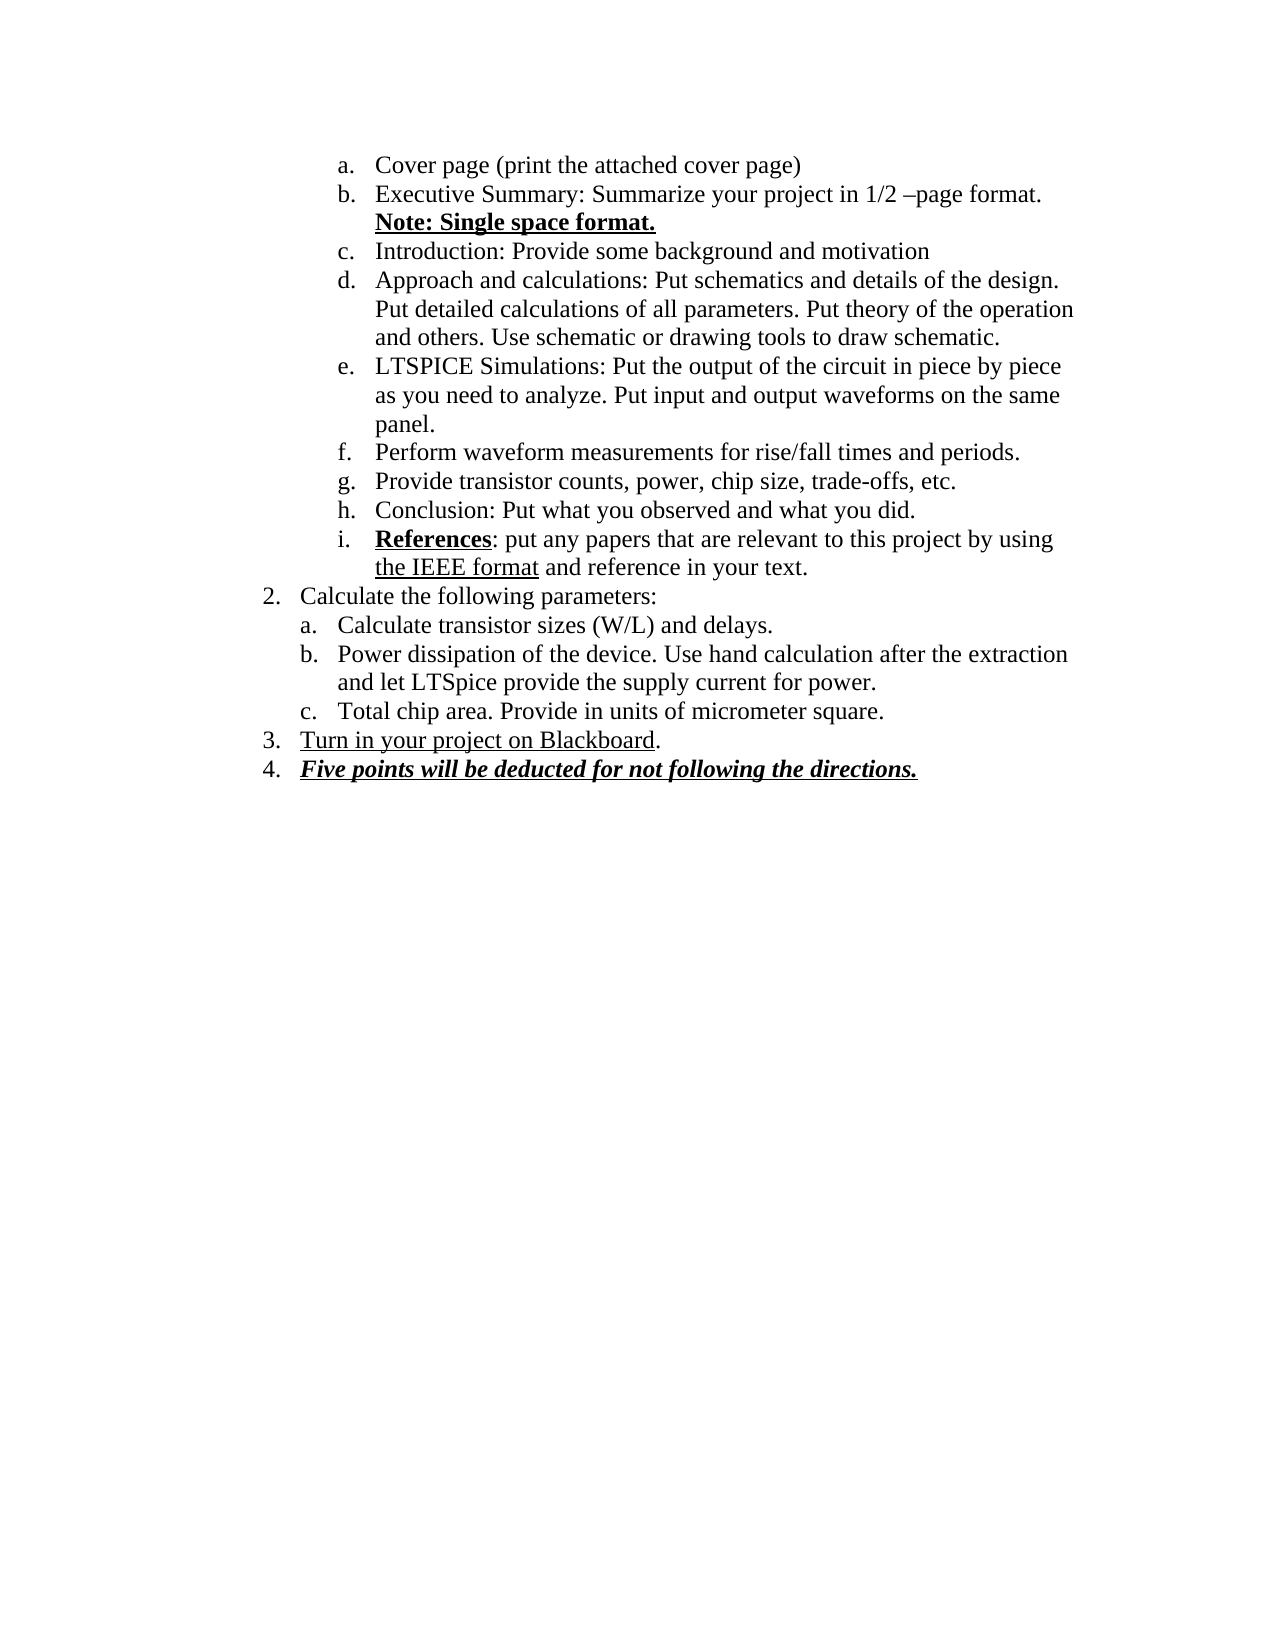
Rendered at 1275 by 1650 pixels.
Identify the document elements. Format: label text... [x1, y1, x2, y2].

list Executive Summary: Summarize your project in 1/2 –page format. Note: Single space format. [337, 179, 1087, 236]
list Approach and calculations: Put schematics and details of the design. Put detailed calculations of all parameters. Put theory of the operation and others. Use schematic or drawing tools to draw schematic. [337, 265, 1087, 351]
list LTSPICE Simulations: Put the output of the circuit in piece by piece as you need to analyze. Put input and output waveforms on the same panel. [337, 351, 1087, 437]
list Five points will be deducted for not following the directions. [262, 754, 1087, 782]
list Calculate the following parameters: [262, 581, 1087, 610]
list Calculate transistor sizes (W/L) and delays. [300, 610, 1087, 639]
list Cover page (print the attached cover page) [337, 150, 1087, 179]
list References: put any papers that are relevant to this project by using the IEEE format and reference in your text. [337, 524, 1087, 581]
list Provide transistor counts, power, chip size, trade-offs, etc. [337, 466, 1087, 495]
list Turn in your project on Blackboard. [262, 725, 1087, 754]
list Total chip area. Provide in units of micrometer square. [300, 696, 1087, 725]
list Introduction: Provide some background and motivation [337, 236, 1087, 265]
list Conclusion: Put what you observed and what you did. [337, 495, 1087, 524]
list Power dissipation of the device. Use hand calculation after the extraction and let LTSpice provide the supply current for power. [300, 639, 1087, 696]
list Perform waveform measurements for rise/fall times and periods. [337, 437, 1087, 466]
